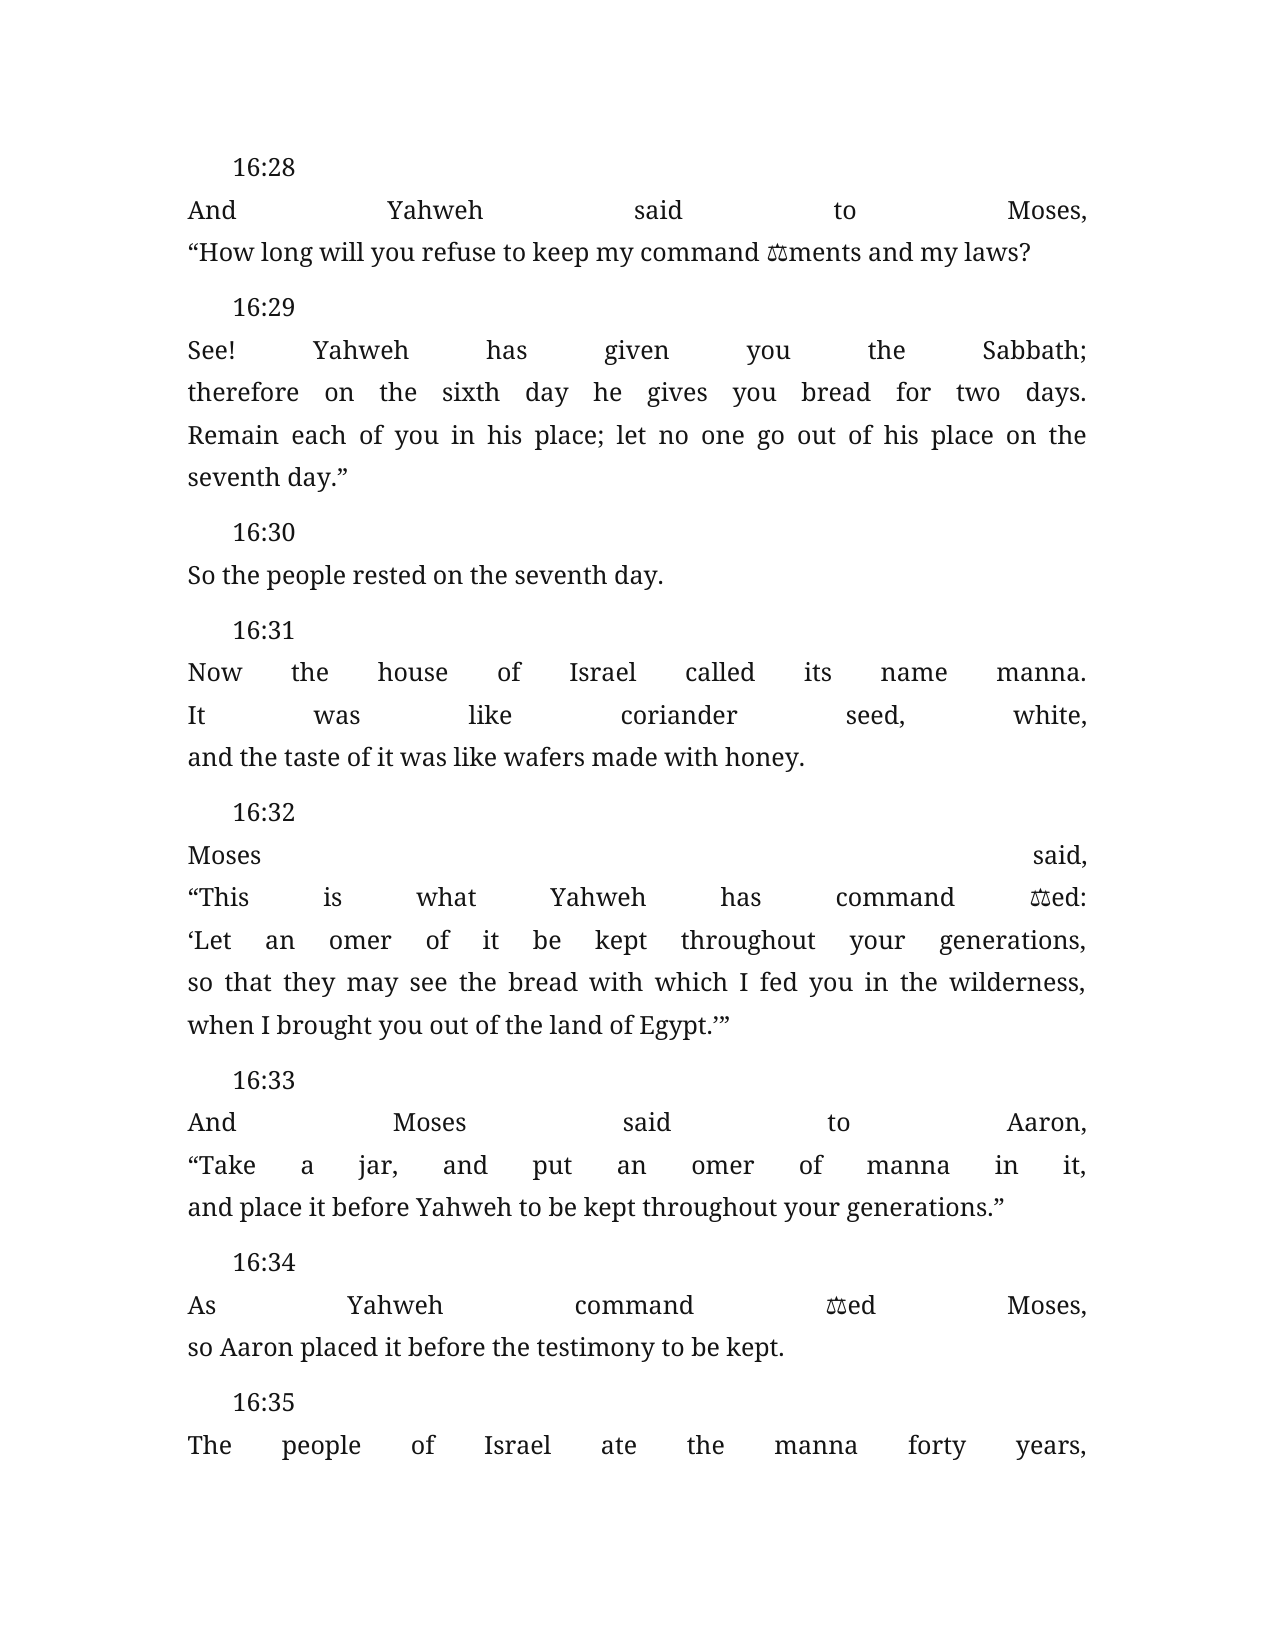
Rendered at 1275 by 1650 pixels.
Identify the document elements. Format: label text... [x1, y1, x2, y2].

text 16:31 Now the house of Israel called its name manna. It was like coriander seed, white, and the taste of it was like wafers made with honey. [187, 612, 1087, 774]
text 16:29 See! Yahweh has given you the Sabbath; therefore on the sixth day he gives you bread for two days. Remain each of you in his place; let no one go out of his place on the seventh day.” [187, 290, 1087, 494]
text 16:33 And Moses said to Aaron, “Take a jar, and put an omer of manna in it, and place it before Yahweh to be kept throughout your generations.” [187, 1062, 1087, 1224]
text 16:34 As Yahweh command ⚖️ed Moses, so Aaron placed it before the testimony to be kept. [187, 1245, 1087, 1364]
text 16:28 And Yahweh said to Moses, “How long will you refuse to keep my command ⚖️ments and my laws? [187, 150, 1087, 269]
text 16:32 Moses said, “This is what Yahweh has command ⚖️ed: ‘Let an omer of it be kept throughout your generations, so that they may see the bread with which I fed you in the wilderness, when I brought you out of the land of Egypt.’” [187, 795, 1087, 1042]
text 16:30 So the people rested on the seventh day. [187, 515, 1087, 592]
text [187, 1385, 1087, 1462]
